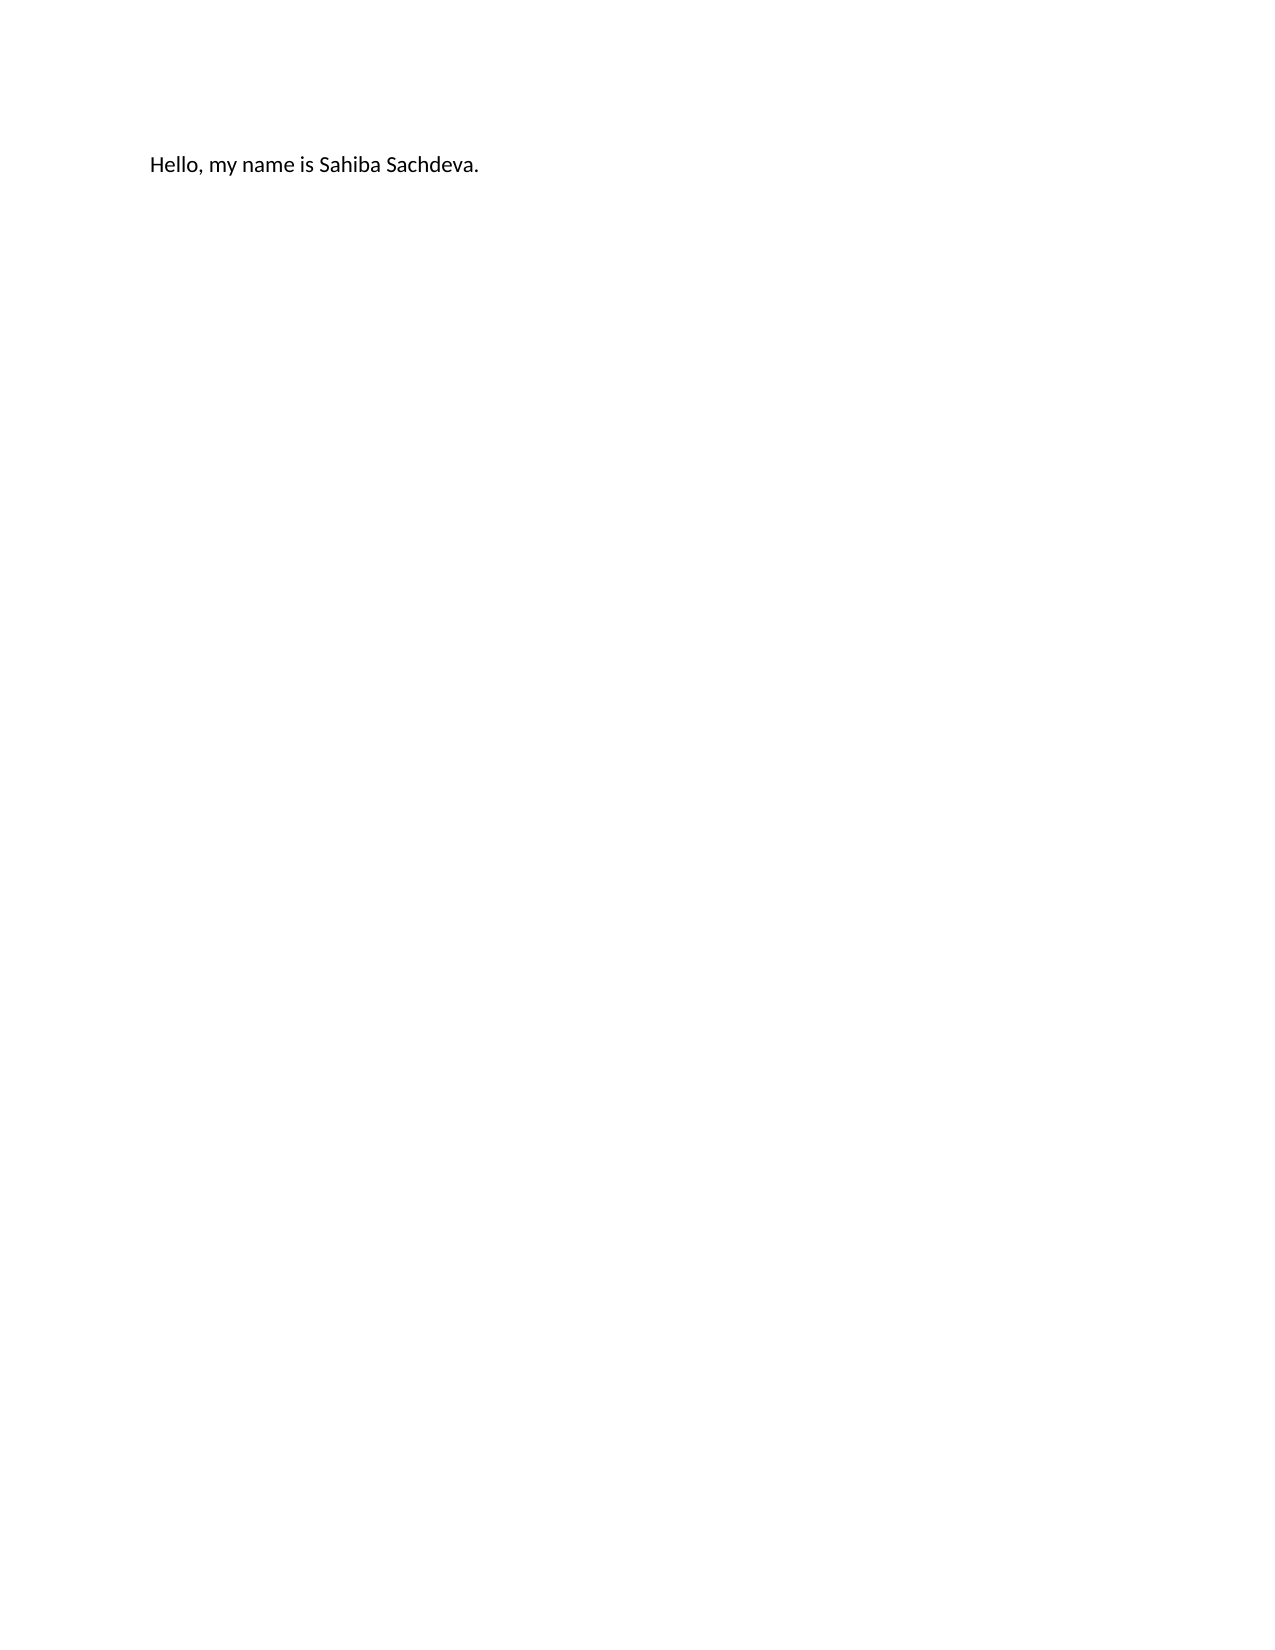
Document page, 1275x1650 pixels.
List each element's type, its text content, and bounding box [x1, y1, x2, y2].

text Hello, my name is Sahiba Sachdeva. [150, 150, 1125, 184]
